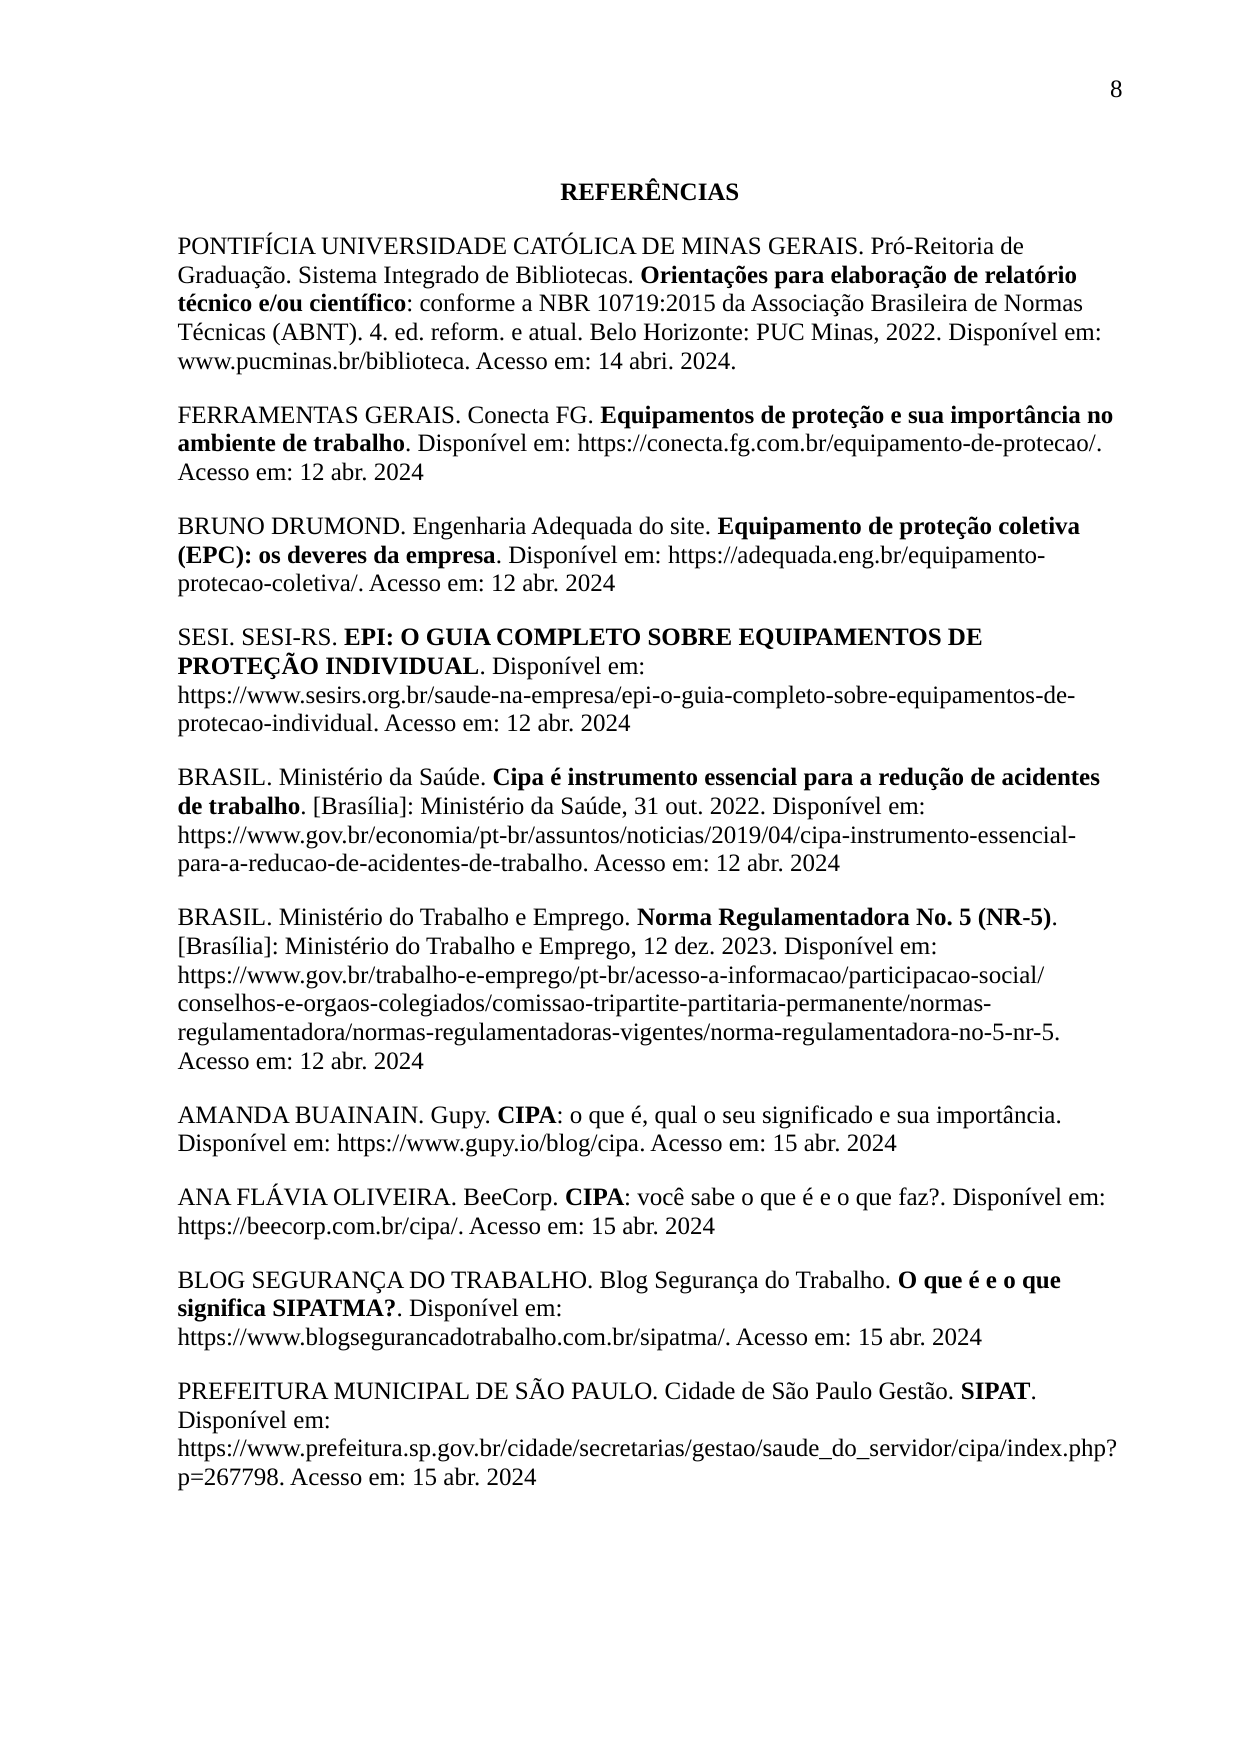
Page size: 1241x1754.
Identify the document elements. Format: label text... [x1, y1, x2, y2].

text ANA FLÁVIA OLIVEIRA. BeeCorp. CIPA: você sabe o que é e o que faz?. Disponível em: https://beecorp.com.br/cipa/. Acesso em: 15 abr. 2024 [177, 1182, 1122, 1240]
text BRASIL. Ministério do Trabalho e Emprego. Norma Regulamentadora No. 5 (NR-5). [Brasília]: Ministério do Trabalho e Emprego, 12 dez. 2023. Disponível em: https://www.gov.br/trabalho-e-emprego/pt-br/acesso-a-informacao/participacao-social/conselhos-e-orgaos-colegiados/comissao-tripartite-partitaria-permanente/normas-regulamentadora/normas-regulamentadoras-vigentes/norma-regulamentadora-no-5-nr-5. Acesso em: 12 abr. 2024 [177, 902, 1122, 1075]
text AMANDA BUAINAIN. Gupy. CIPA: o que é, qual o seu significado e sua importância. Disponível em: https://www.gupy.io/blog/cipa. Acesso em: 15 abr. 2024 [177, 1100, 1122, 1157]
text SESI. SESI-RS. EPI: O GUIA COMPLETO SOBRE EQUIPAMENTOS DE PROTEÇÃO INDIVIDUAL. Disponível em: https://www.sesirs.org.br/saude-na-empresa/epi-o-guia-completo-sobre-equipamentos-de-protecao-individual. Acesso em: 12 abr. 2024 [177, 622, 1122, 737]
text PREFEITURA MUNICIPAL DE SÃO PAULO. Cidade de São Paulo Gestão. SIPAT. Disponível em: https://www.prefeitura.sp.gov.br/cidade/secretarias/gestao/saude_do_servidor/cipa/index.php?p=267798. Acesso em: 15 abr. 2024 [177, 1376, 1122, 1491]
text BRUNO DRUMOND. Engenharia Adequada do site. Equipamento de proteção coletiva (EPC): os deveres da empresa. Disponível em: https://adequada.eng.br/equipamento-protecao-coletiva/. Acesso em: 12 abr. 2024 [177, 511, 1122, 597]
text BRASIL. Ministério da Saúde. Cipa é instrumento essencial para a redução de acidentes de trabalho. [Brasília]: Ministério da Saúde, 31 out. 2022. Disponível em: https://www.gov.br/economia/pt-br/assuntos/noticias/2019/04/cipa-instrumento-essencial-para-a-reducao-de-acidentes-de-trabalho. Acesso em: 12 abr. 2024 [177, 762, 1122, 877]
text BLOG SEGURANÇA DO TRABALHO. Blog Segurança do Trabalho. O que é e o que significa SIPATMA?. Disponível em: https://www.blogsegurancadotrabalho.com.br/sipatma/. Acesso em: 15 abr. 2024 [177, 1265, 1122, 1351]
text REFERÊNCIAS [177, 177, 1122, 206]
text FERRAMENTAS GERAIS. Conecta FG. Equipamentos de proteção e sua importância no ambiente de trabalho. Disponível em: https://conecta.fg.com.br/equipamento-de-protecao/. Acesso em: 12 abr. 2024 [177, 400, 1122, 486]
text PONTIFÍCIA UNIVERSIDADE CATÓLICA DE MINAS GERAIS. Pró-Reitoria de Graduação. Sistema Integrado de Bibliotecas. Orientações para elaboração de relatório técnico e/ou científico: conforme a NBR 10719:2015 da Associação Brasileira de Normas Técnicas (ABNT). 4. ed. reform. e atual. Belo Horizonte: PUC Minas, 2022. Disponível em: www.pucminas.br/biblioteca. Acesso em: 14 abri. 2024. [177, 231, 1122, 375]
